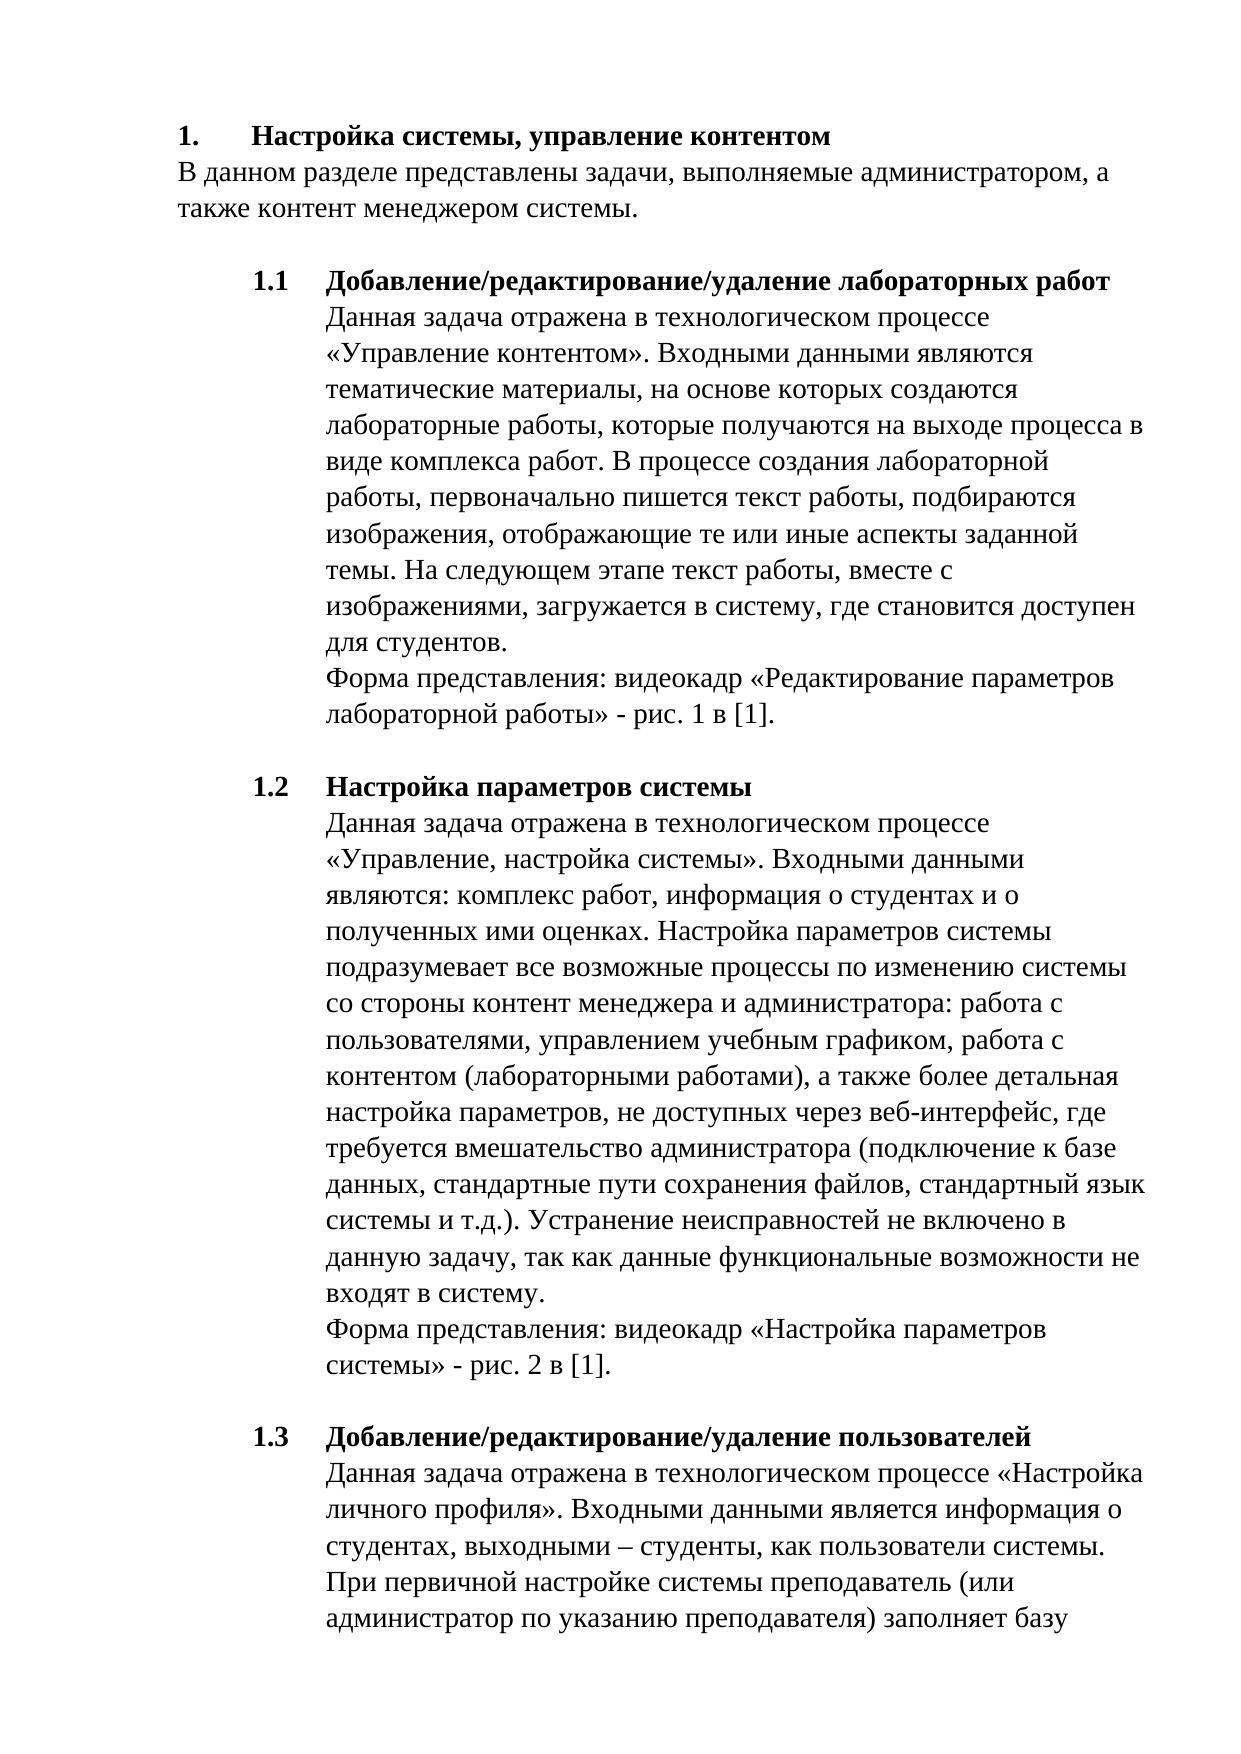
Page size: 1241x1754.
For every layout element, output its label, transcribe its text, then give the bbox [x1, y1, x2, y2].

list Форма представления: видеокадр «Редактирование параметров лабораторной работы» - рис. 1 в [1]. [326, 660, 1152, 730]
list Добавление/редактирование/удаление пользователей [252, 1419, 1152, 1453]
list Настройка системы, управление контентом [177, 118, 1152, 152]
list Добавление/редактирование/удаление лабораторных работ [252, 263, 1152, 296]
list Настройка параметров системы [252, 769, 1152, 802]
list Форма представления: видеокадр «Настройка параметров системы» - рис. 2 в [1]. [326, 1311, 1152, 1381]
list Данная задача отражена в технологическом процессе «Управление контентом». Входными данными являются тематические материалы, на основе которых создаются лабораторные работы, которые получаются на выходе процесса в виде комплекса работ. В процессе создания лабораторной работы, первоначально пишется текст работы, подбираются изображения, отображающие те или иные аспекты заданной темы. На следующем этапе текст работы, вместе с изображениями, загружается в систему, где становится доступен для студентов. [326, 299, 1152, 658]
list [326, 1456, 1152, 1634]
list Данная задача отражена в технологическом процессе «Управление, настройка системы». Входными данными являются: комплекс работ, информация о студентах и о полученных ими оценках. Настройка параметров системы подразумевает все возможные процессы по изменению системы со стороны контент менеджера и администратора: работа с пользователями, управлением учебным графиком, работа с контентом (лабораторными работами), а также более детальная настройка параметров, не доступных через веб-интерфейс, где требуется вмешательство администратора (подключение к базе данных, стандартные пути сохранения файлов, стандартный язык системы и т.д.). Устранение неисправностей не включено в данную задачу, так как данные функциональные возможности не входят в систему. [326, 805, 1152, 1308]
list В данном разделе представлены задачи, выполняемые администратором, а также контент менеджером системы. [177, 154, 1152, 224]
